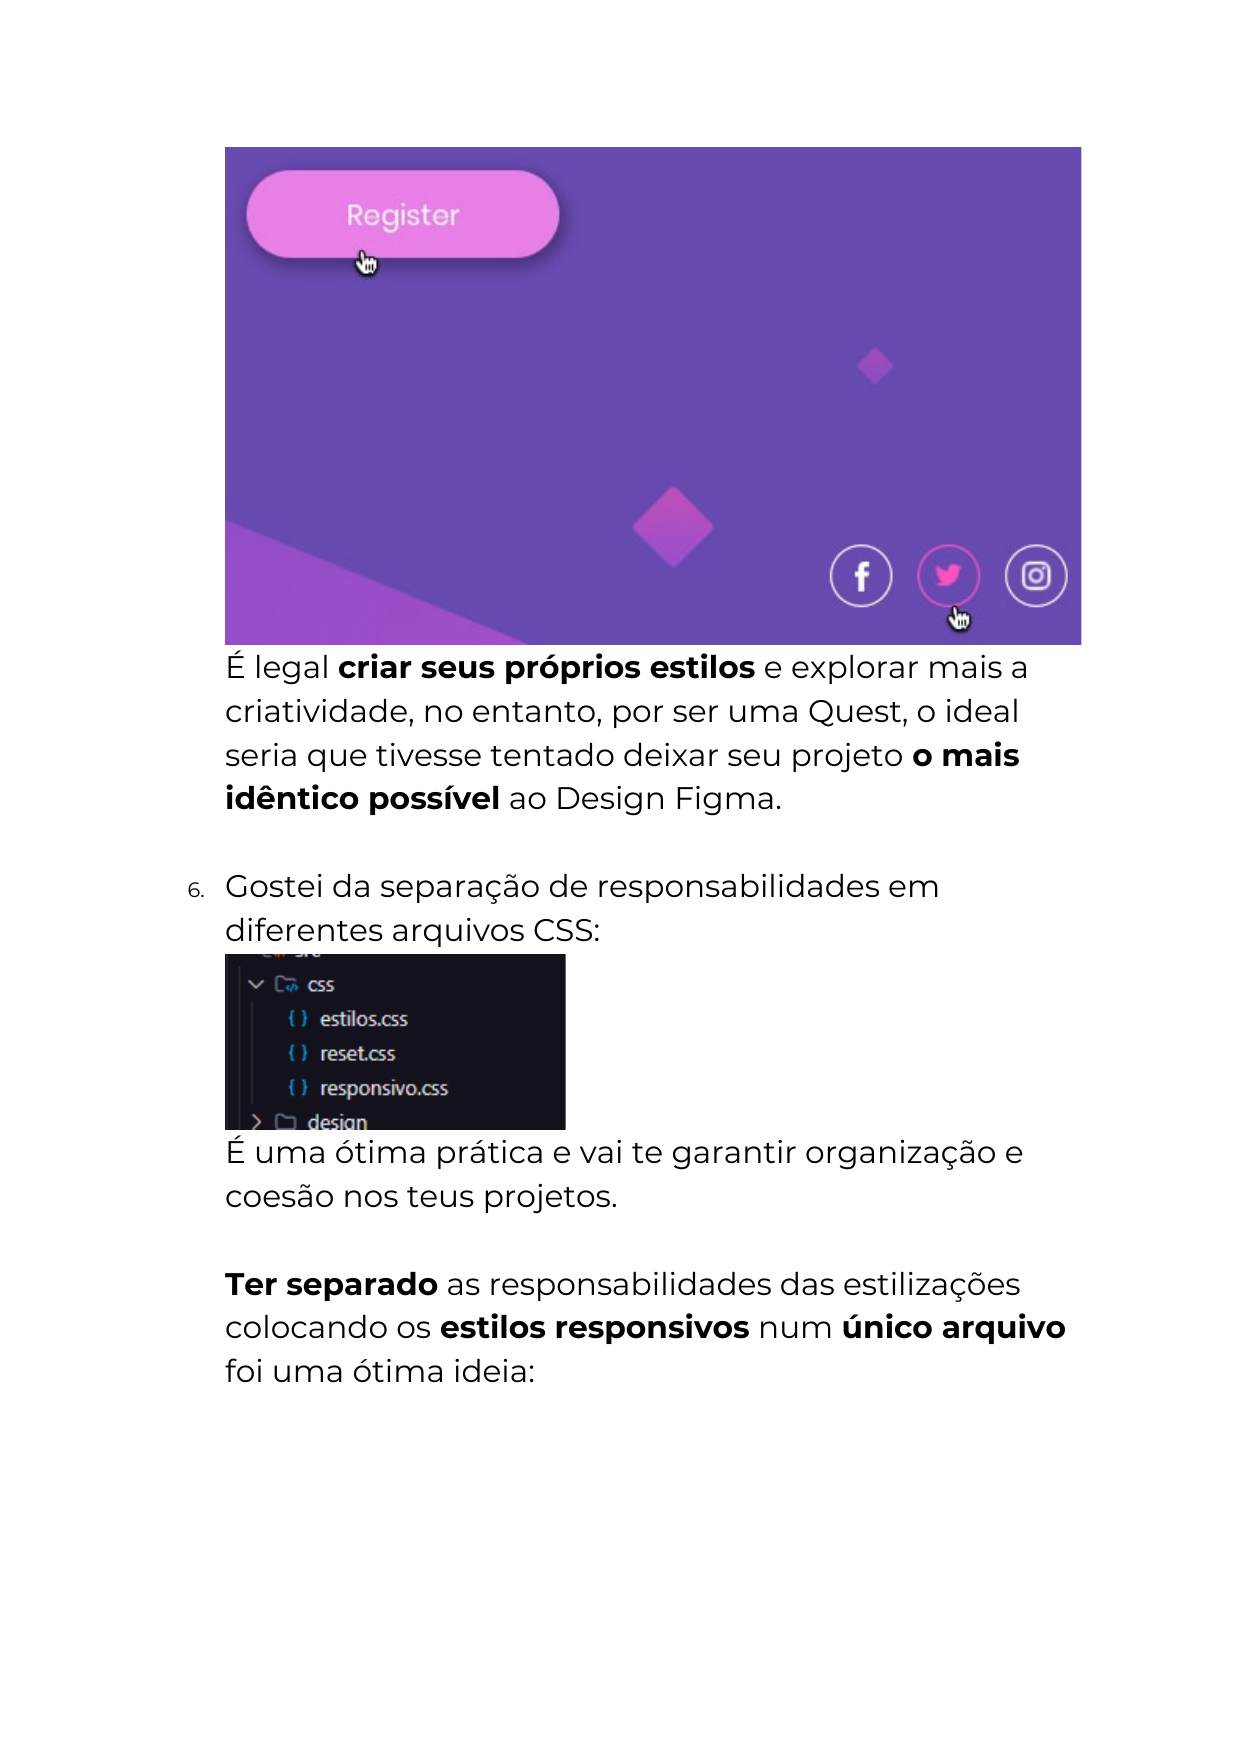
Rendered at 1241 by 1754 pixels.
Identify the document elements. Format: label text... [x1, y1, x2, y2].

text É legal criar seus próprios estilos e explorar mais a criatividade, no entanto, por ser uma Quest, o ideal seria que tivesse tentado deixar seu projeto o mais idêntico possível ao Design Figma. [225, 648, 1090, 818]
text Ter separado as responsabilidades das estilizações colocando os estilos responsivos num único arquivo foi uma ótima ideia: [225, 1265, 1090, 1390]
text É uma ótima prática e vai te garantir organização e coesão nos teus projetos. [225, 1133, 1090, 1215]
picture [225, 954, 566, 1130]
list Gostei da separação de responsabilidades em diferentes arquivos CSS: [187, 867, 1090, 949]
picture [225, 147, 1082, 645]
